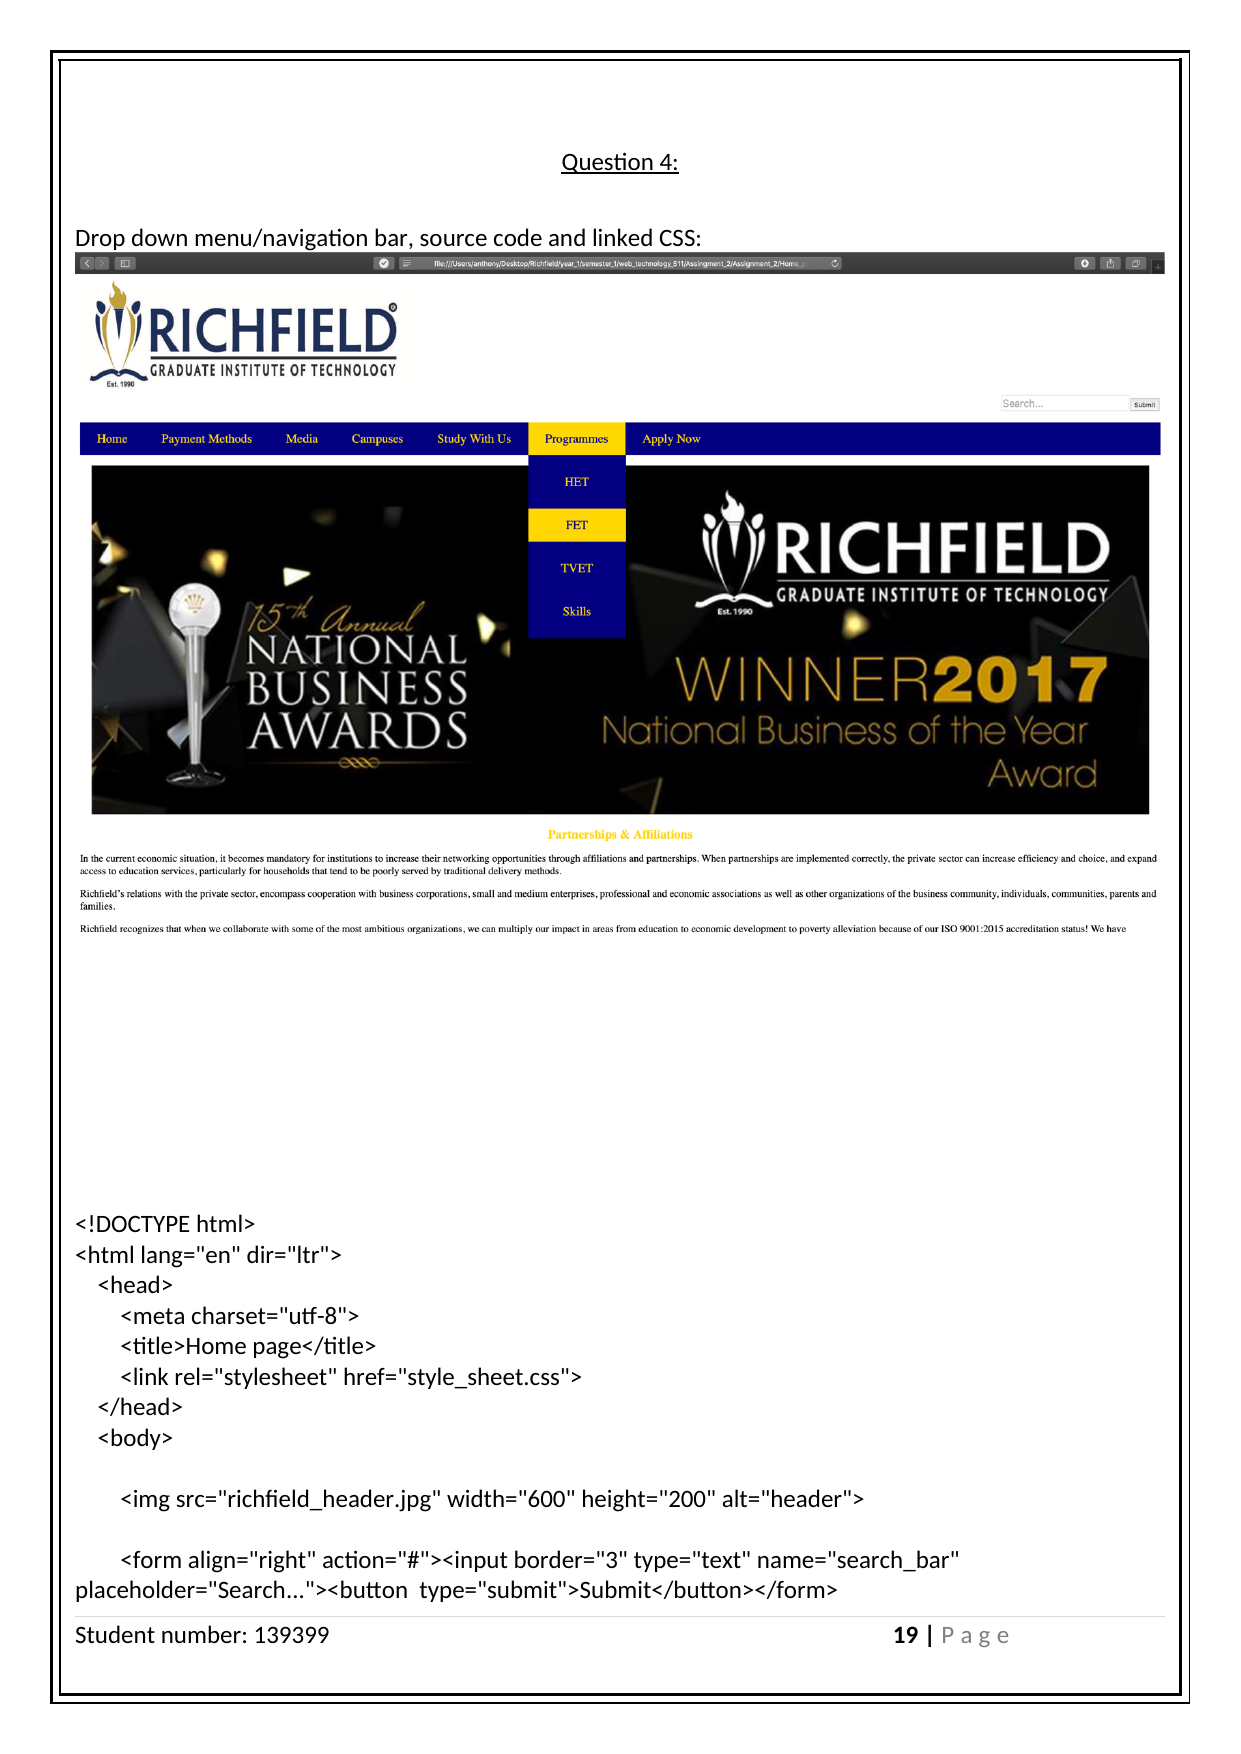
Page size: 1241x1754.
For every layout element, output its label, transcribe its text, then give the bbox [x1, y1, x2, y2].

text <head> [75, 1269, 1165, 1300]
text <!DOCTYPE html> [75, 1208, 1165, 1239]
text <meta charset="utf-8"> [75, 1300, 1165, 1331]
text <body> [75, 1422, 1165, 1453]
text <link rel="stylesheet" href="style_sheet.css"> [75, 1361, 1165, 1392]
text <html lang="en" dir="ltr"> [75, 1239, 1165, 1269]
picture [75, 252, 1165, 934]
text </head> [75, 1392, 1165, 1422]
text <img src="richfield_header.jpg" width="600" height="200" alt="header"> [75, 1483, 1165, 1514]
text <title>Home page</title> [75, 1331, 1165, 1361]
text Drop down menu/navigation bar, source code and linked CSS: [75, 222, 1165, 252]
text <form align="right" action="#"><input border="3" type="text" name="search_bar" placeholder="Search..."><button type="submit">Submit</button></form> [75, 1544, 1165, 1605]
text Question 4: [75, 146, 1165, 176]
